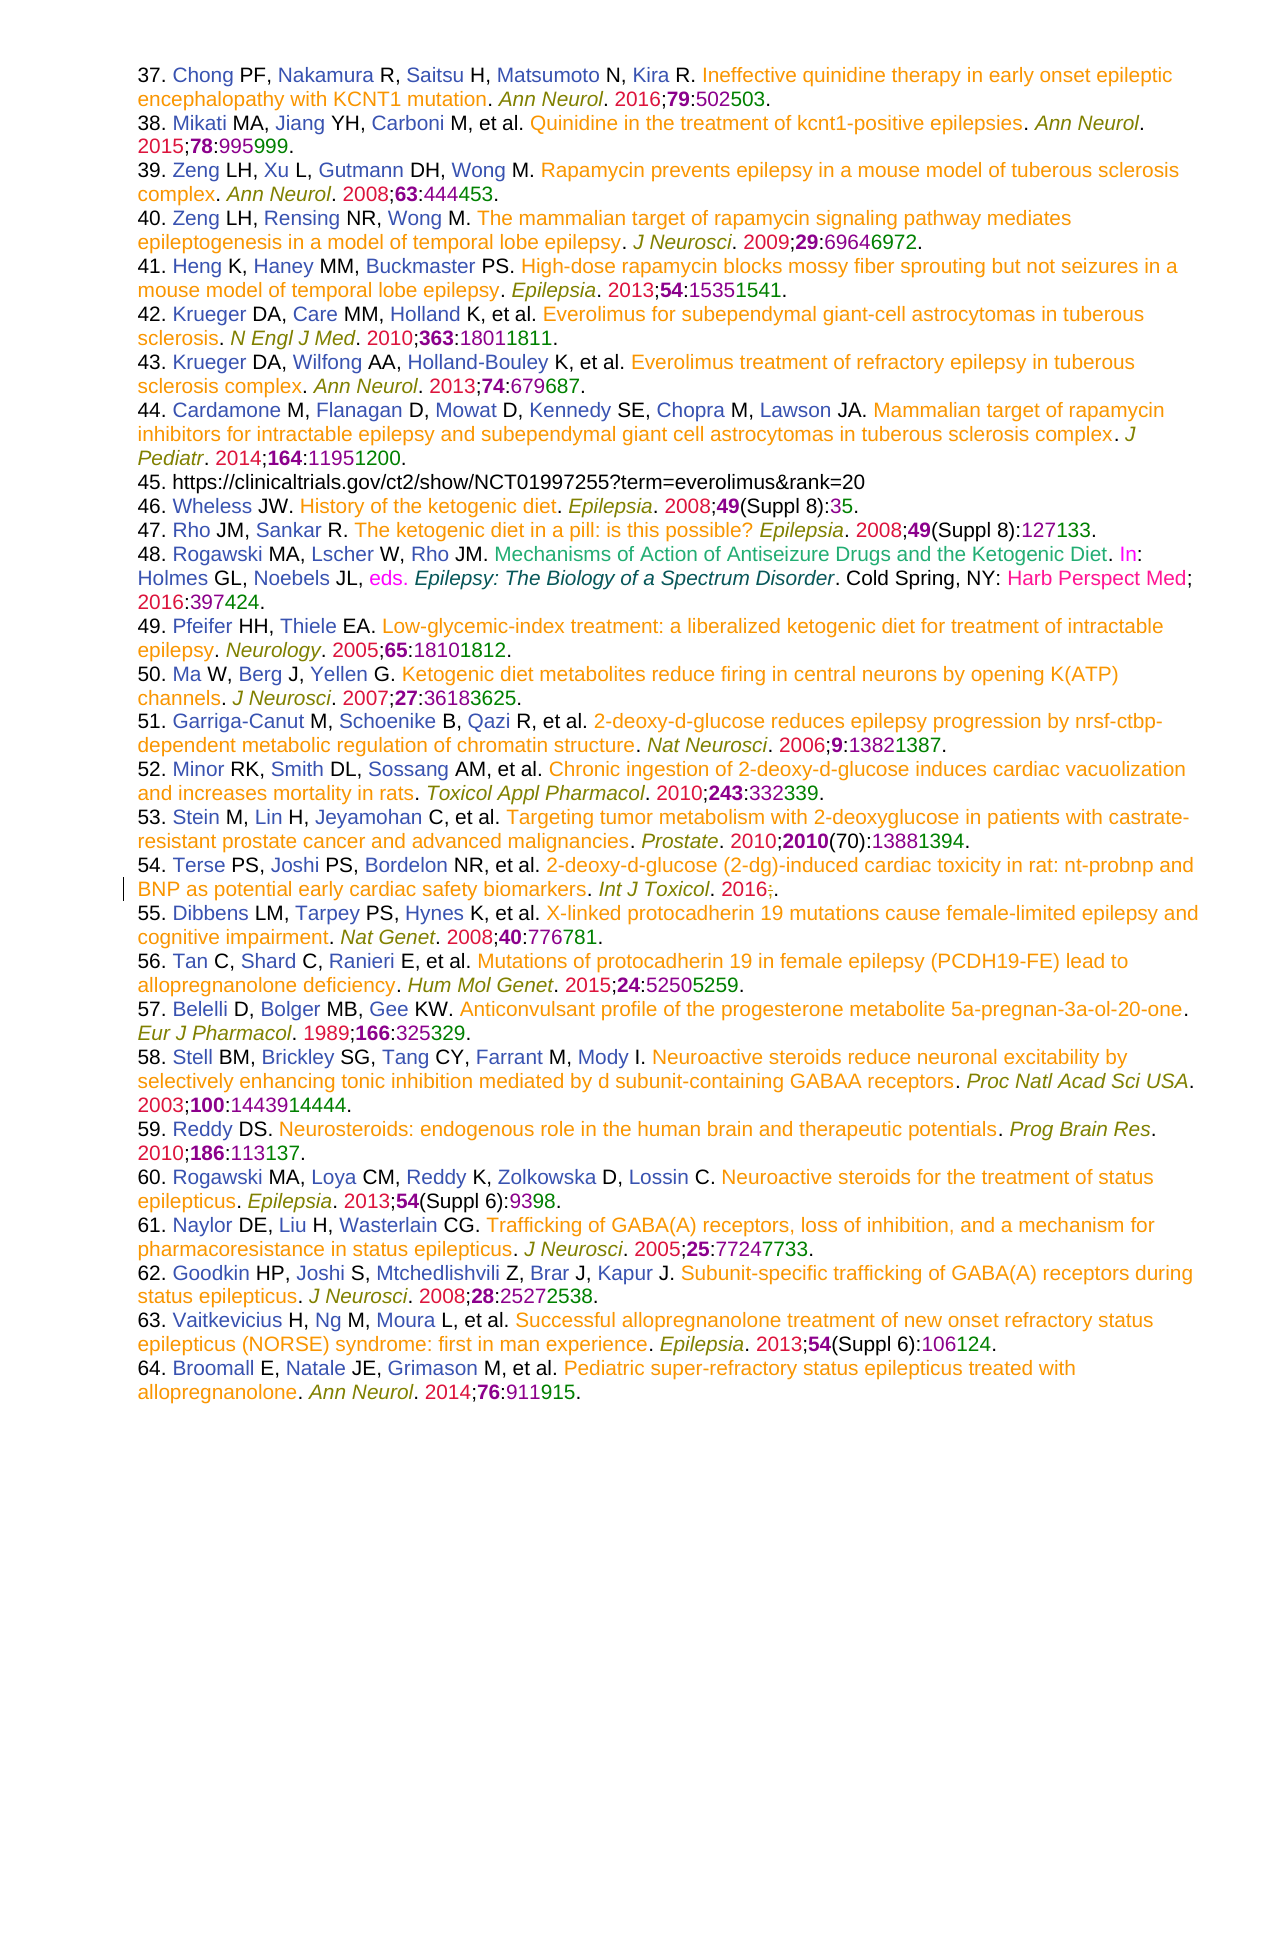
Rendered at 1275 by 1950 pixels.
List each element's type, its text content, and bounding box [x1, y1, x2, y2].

text 45. https://clinicaltrials.gov/ct2/show/NCT01997255?term=everolimus&rank=20 [137, 470, 1212, 494]
